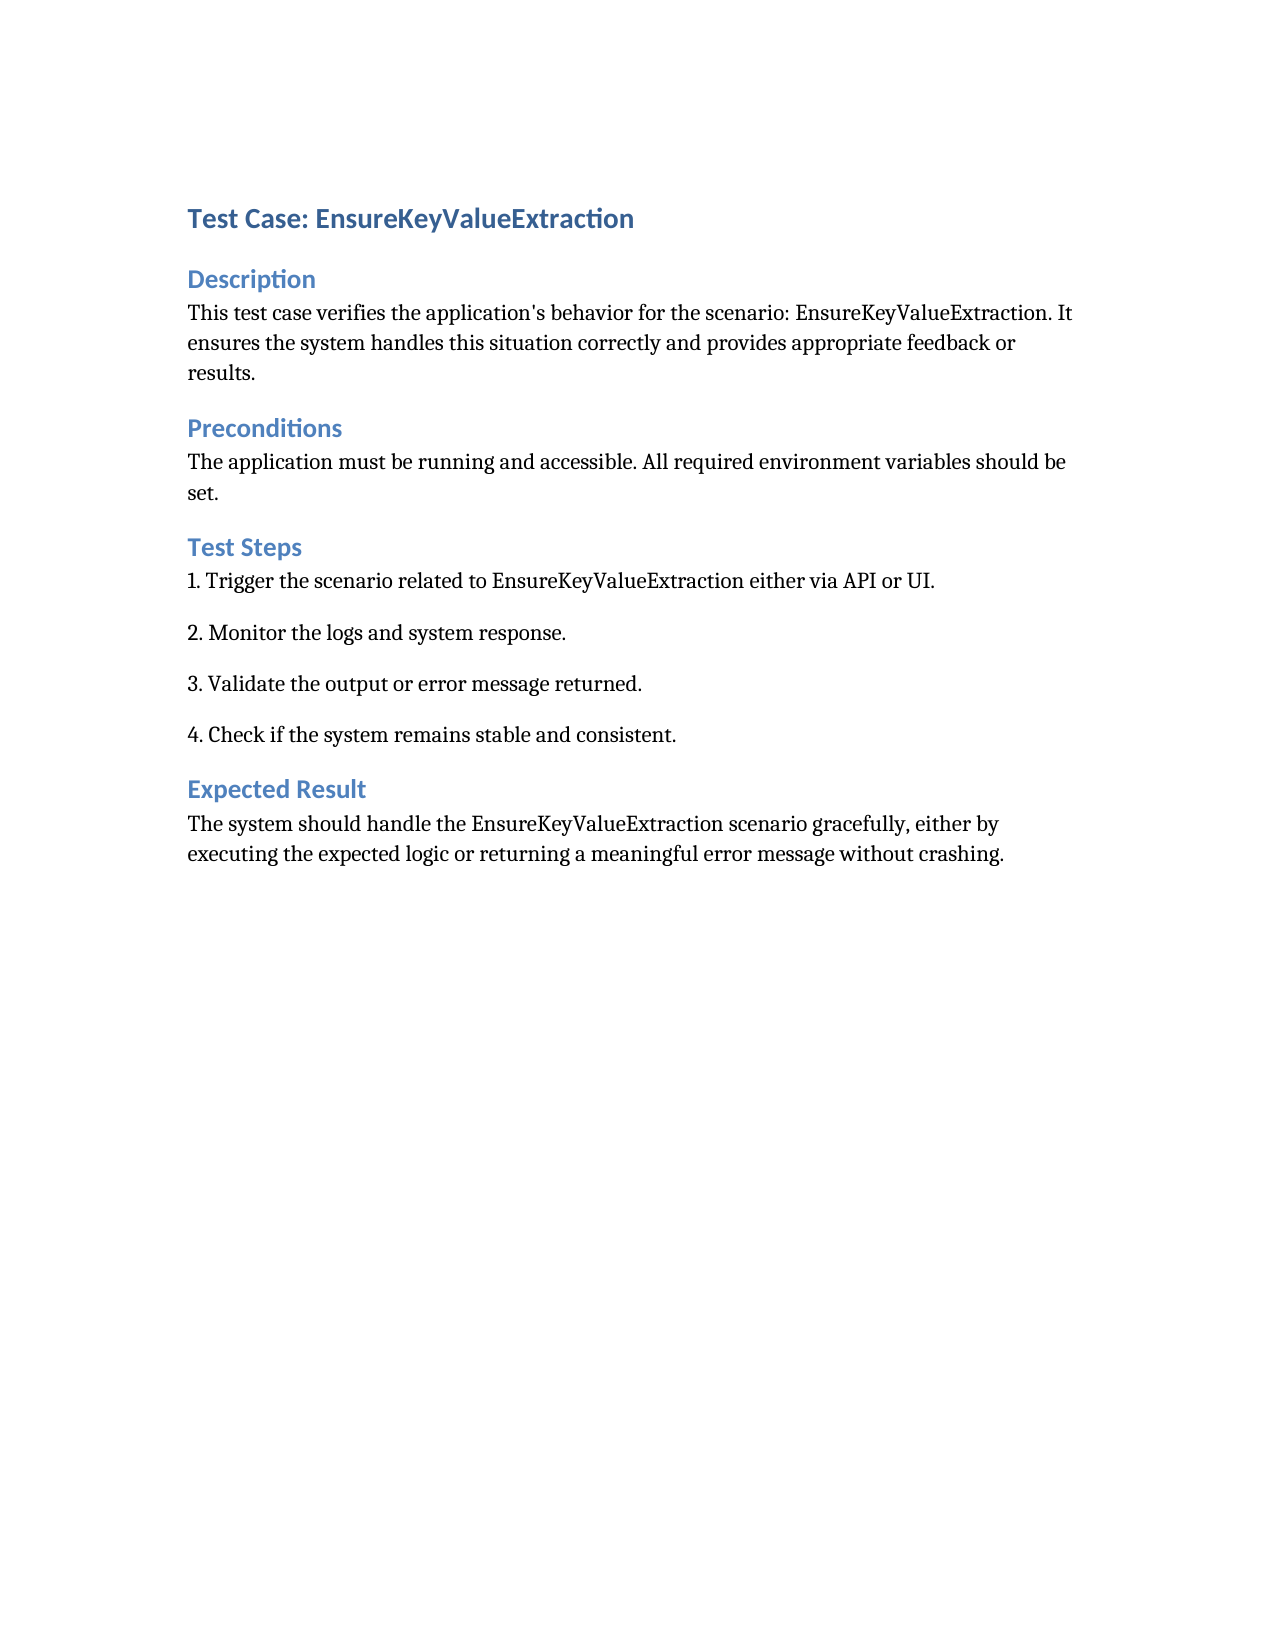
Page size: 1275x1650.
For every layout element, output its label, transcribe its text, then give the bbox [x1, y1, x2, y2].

subtitle Test Case: EnsureKeyValueExtraction [187, 200, 1087, 236]
text The system should handle the EnsureKeyValueExtraction scenario gracefully, either by executing the expected logic or returning a meaningful error message without crashing. [187, 810, 1087, 867]
text 3. Validate the output or error message returned. [187, 670, 1087, 697]
text This test case verifies the application's behavior for the scenario: EnsureKeyValueExtraction. It ensures the system handles this situation correctly and provides appropriate feedback or results. [187, 300, 1087, 386]
text 4. Check if the system remains stable and consistent. [187, 721, 1087, 748]
subtitle Expected Result [187, 772, 1087, 805]
subtitle Description [187, 262, 1087, 295]
text 1. Trigger the scenario related to EnsureKeyValueExtraction either via API or UI. [187, 568, 1087, 594]
text 2. Monitor the logs and system response. [187, 619, 1087, 646]
subtitle Preconditions [187, 411, 1087, 444]
text The application must be running and accessible. All required environment variables should be set. [187, 449, 1087, 506]
subtitle Test Steps [187, 530, 1087, 563]
